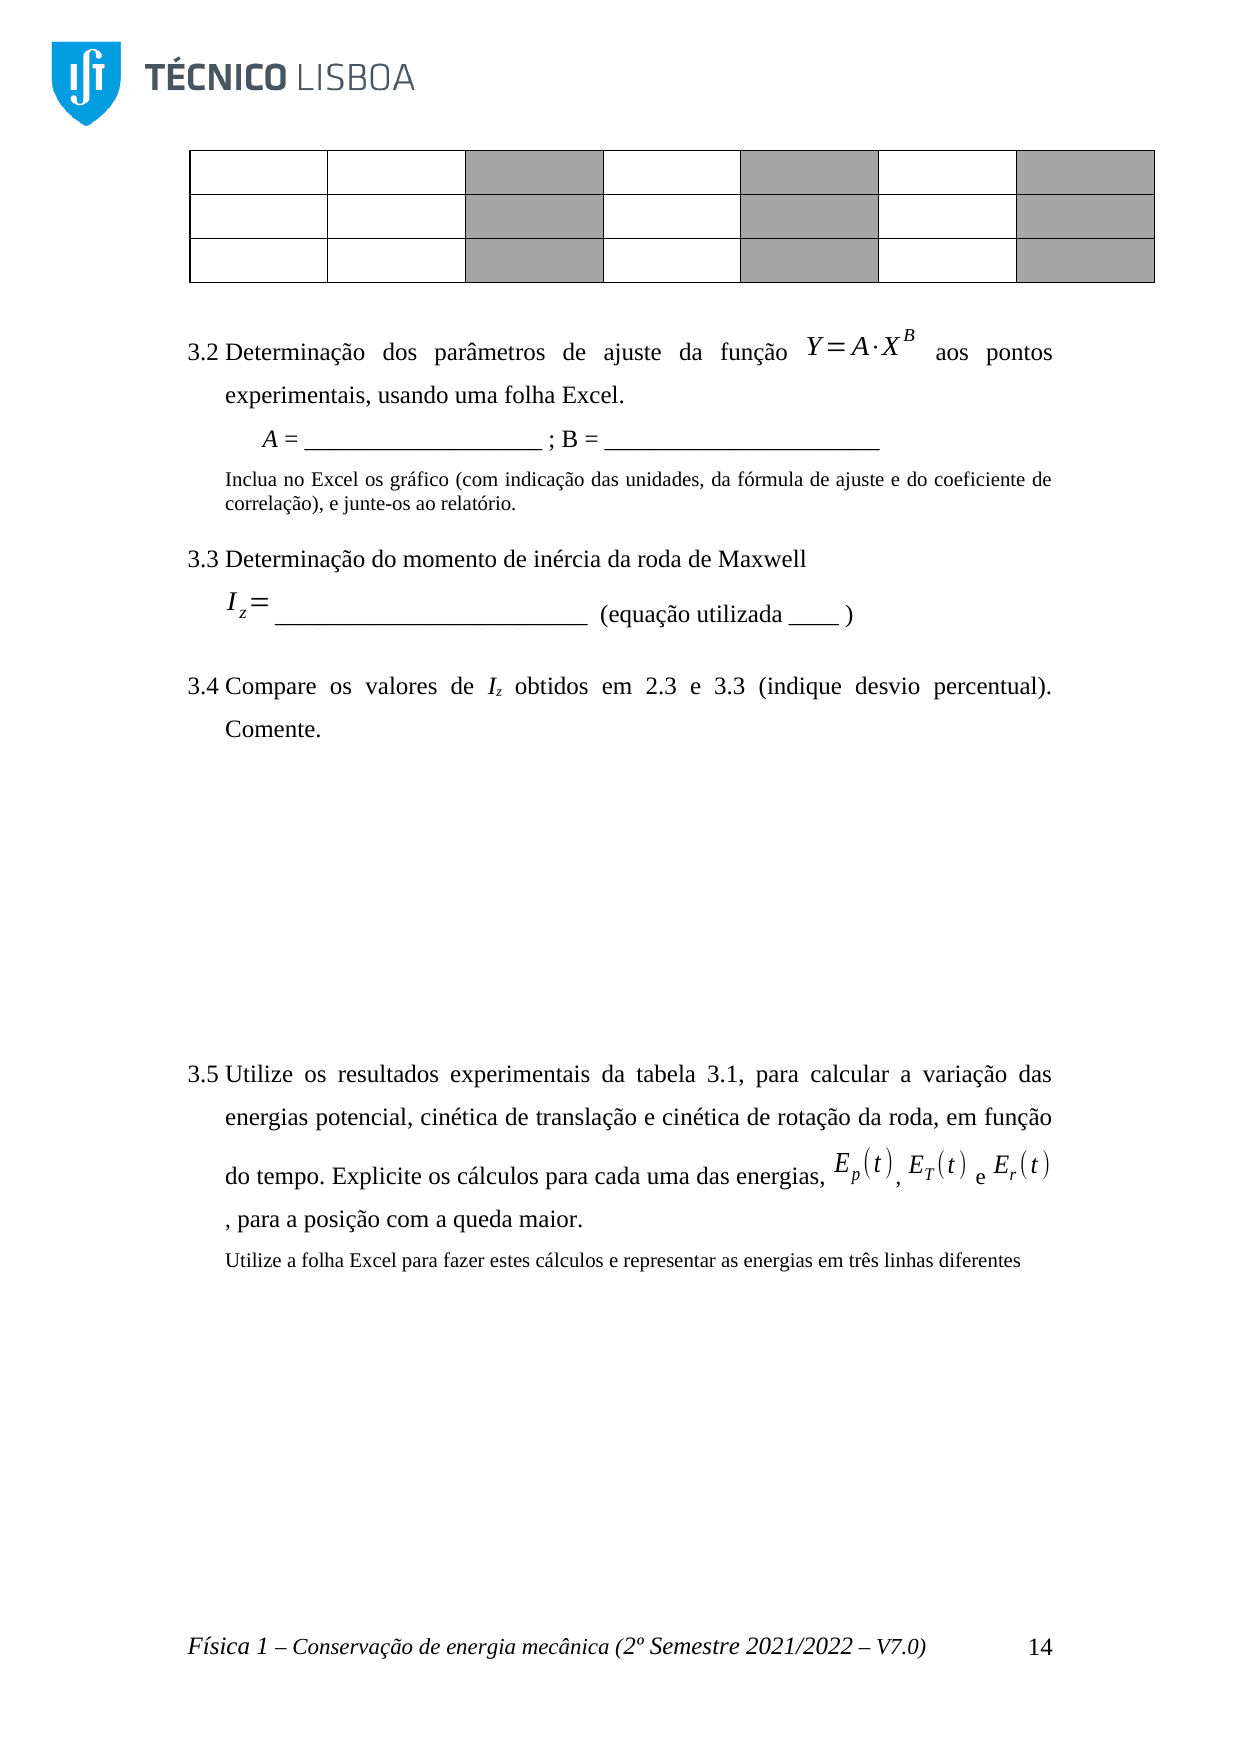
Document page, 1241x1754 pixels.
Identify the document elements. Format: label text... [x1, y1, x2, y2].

table_cell [604, 151, 740, 194]
table_cell [741, 239, 878, 282]
table_cell [328, 239, 465, 282]
list Utilize os resultados experimentais da tabela 3.1, para calcular a variação das energias potencial, cinética de translação e cinética de rotação da roda, em função do tempo. Explicite os cálculos para cada uma das energias, , e , para a posição com a queda maior. [187, 1059, 1053, 1233]
table_cell [741, 151, 878, 194]
table_cell [191, 151, 327, 194]
table_cell [328, 151, 465, 194]
table_cell [604, 195, 740, 238]
list Determinação do momento de inércia da roda de Maxwell [187, 544, 1053, 572]
table_cell [879, 151, 1016, 194]
text Utilize a folha Excel para fazer estes cálculos e representar as energias em três linhas diferentes [225, 1248, 1053, 1272]
table_cell [328, 195, 465, 238]
table_cell [604, 239, 740, 282]
text Inclua no Excel os gráfico (com indicação das unidades, da fórmula de ajuste e do coeficiente de correlação), e junte-os ao relatório. [225, 467, 1053, 515]
table_cell [191, 195, 327, 238]
table_cell [466, 195, 603, 238]
table_cell [466, 151, 603, 194]
table_cell [879, 239, 1016, 282]
table_cell [466, 239, 603, 282]
text A = ___________________ ; B = ______________________ [187, 424, 1053, 452]
table_cell [191, 239, 327, 282]
table_cell [1017, 195, 1154, 238]
table_cell [1017, 239, 1154, 282]
picture [46, 37, 429, 133]
list Determinação dos parâmetros de ajuste da função aos pontos experimentais, usando uma folha Excel. [187, 326, 1053, 409]
text _________________________ (equação utilizada ____ ) [225, 587, 1053, 628]
table_cell [1017, 151, 1154, 194]
list Compare os valores de Iz obtidos em 2.3 e 3.3 (indique desvio percentual). Comente. [187, 671, 1053, 743]
table_cell [879, 195, 1016, 238]
table_cell [741, 195, 878, 238]
